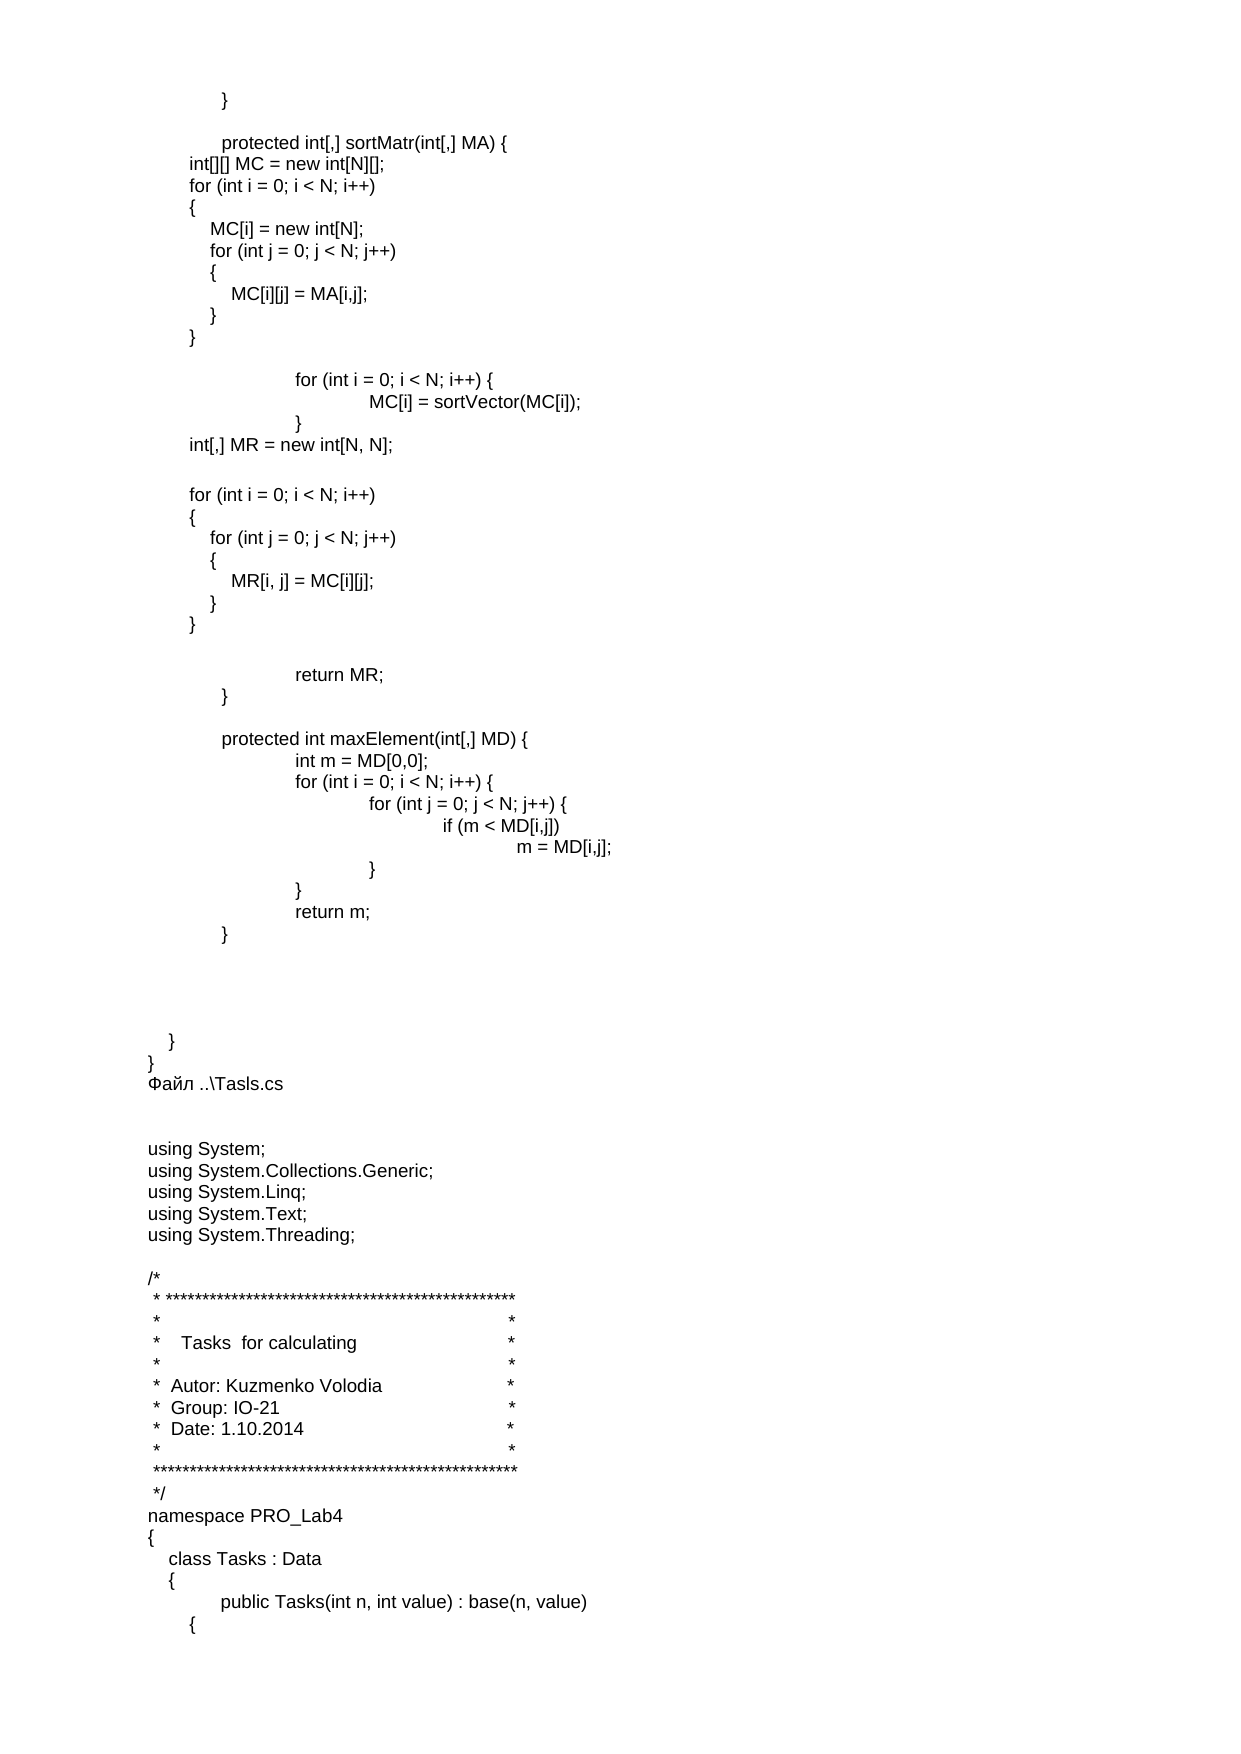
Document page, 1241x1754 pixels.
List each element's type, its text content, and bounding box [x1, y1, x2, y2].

text MC[i] = sortVector(MC[i]); [148, 390, 1152, 412]
text for (int i = 0; i < N; i++) { [148, 771, 1152, 793]
text */ [148, 1483, 1152, 1504]
text if (m < MD[i,j]) [148, 814, 1152, 836]
text /* [148, 1267, 1152, 1289]
text ************************************************** [148, 1461, 1152, 1483]
text * * [148, 1353, 1152, 1375]
text } [148, 613, 1152, 635]
text using System.Threading; [148, 1224, 1152, 1246]
text } [148, 304, 1152, 326]
text using System; [148, 1138, 1152, 1159]
text MC[i] = new int[N]; [148, 218, 1152, 239]
text int[,] MR = new int[N, N]; [148, 433, 1152, 455]
text } [148, 88, 1152, 110]
text for (int i = 0; i < N; i++) { [148, 369, 1152, 390]
text * Group: IO-21 * [148, 1397, 1152, 1418]
text for (int i = 0; i < N; i++) [148, 484, 1152, 505]
text Файл ..\Tasls.cs [148, 1073, 1152, 1095]
text MR[i, j] = MC[i][j]; [148, 570, 1152, 592]
text for (int i = 0; i < N; i++) [148, 175, 1152, 196]
text * * [148, 1440, 1152, 1461]
text { [148, 548, 1152, 570]
text * Date: 1.10.2014 * [148, 1418, 1152, 1440]
text for (int j = 0; j < N; j++) [148, 527, 1152, 548]
text protected int maxElement(int[,] MD) { [148, 728, 1152, 750]
text using System.Text; [148, 1203, 1152, 1224]
text } [148, 592, 1152, 613]
text for (int j = 0; j < N; j++) [148, 239, 1152, 261]
text } [148, 1030, 1152, 1052]
text } [148, 1052, 1152, 1073]
text return m; [148, 901, 1152, 922]
text } [148, 858, 1152, 879]
text { [148, 196, 1152, 218]
text { [148, 1526, 1152, 1548]
text using System.Collections.Generic; [148, 1159, 1152, 1181]
text } [148, 412, 1152, 433]
text for (int j = 0; j < N; j++) { [148, 793, 1152, 814]
text * ************************************************ [148, 1289, 1152, 1310]
text m = MD[i,j]; [148, 836, 1152, 858]
text namespace PRO_Lab4 [148, 1504, 1152, 1526]
text int[][] MC = new int[N][]; [148, 153, 1152, 175]
text { [148, 261, 1152, 283]
text { [148, 1612, 1152, 1634]
text } [148, 326, 1152, 347]
text { [148, 505, 1152, 527]
text * * [148, 1310, 1152, 1332]
text { [148, 1569, 1152, 1591]
text } [148, 685, 1152, 707]
text } [148, 879, 1152, 901]
text using System.Linq; [148, 1181, 1152, 1203]
text class Tasks : Data [148, 1548, 1152, 1569]
text MC[i][j] = MA[i,j]; [148, 283, 1152, 304]
text protected int[,] sortMatr(int[,] MA) { [148, 132, 1152, 153]
text } [148, 922, 1152, 944]
text * Autor: Kuzmenko Volodia * [148, 1375, 1152, 1397]
text int m = MD[0,0]; [148, 750, 1152, 771]
text return MR; [148, 663, 1152, 685]
text public Tasks(int n, int value) : base(n, value) [148, 1591, 1152, 1612]
text * Tasks for calculating * [148, 1332, 1152, 1353]
